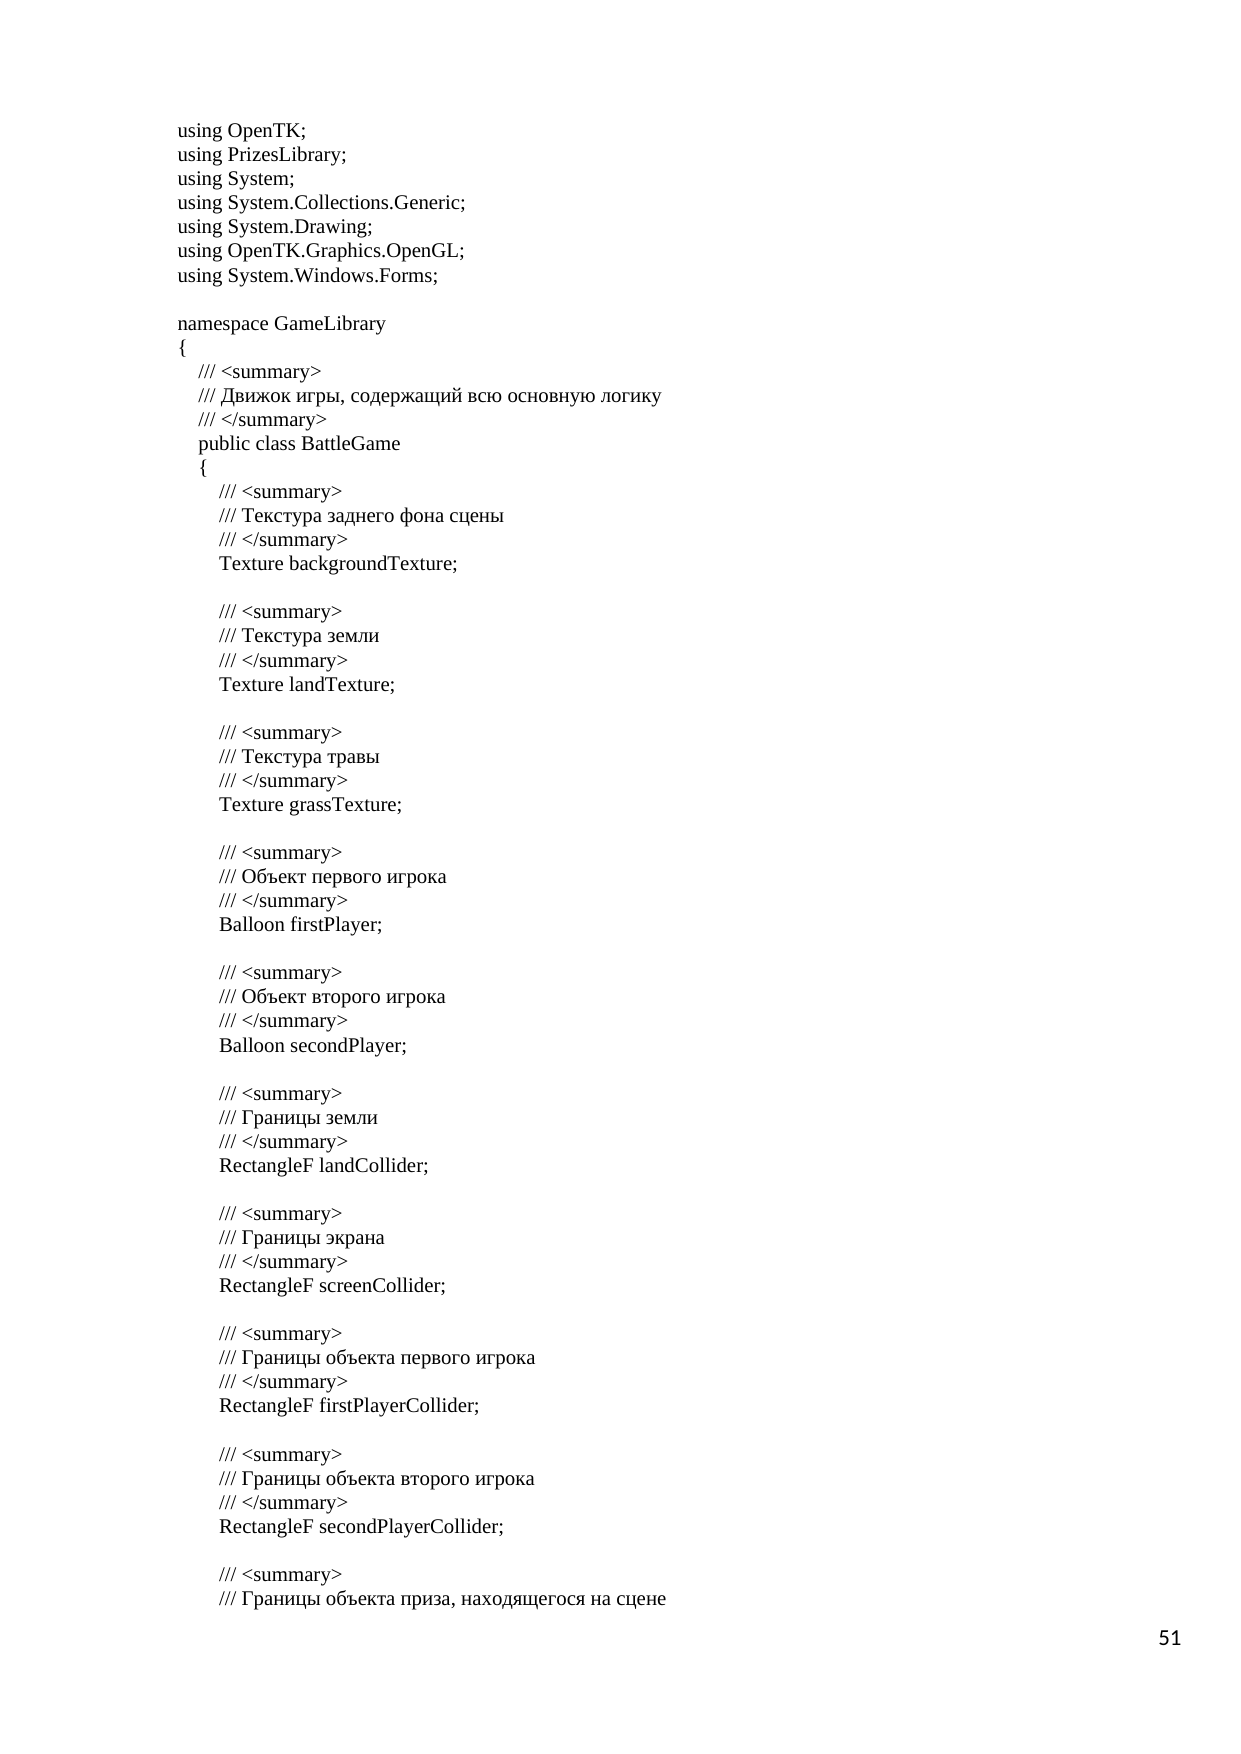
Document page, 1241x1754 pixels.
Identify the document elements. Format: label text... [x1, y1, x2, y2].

text /// <summary> [177, 1201, 1181, 1225]
text using System.Windows.Forms; [177, 262, 1181, 287]
text /// <summary> [177, 1562, 1181, 1586]
text { [177, 335, 1181, 359]
text { [177, 455, 1181, 479]
text /// </summary> [177, 647, 1181, 672]
text using OpenTK.Graphics.OpenGL; [177, 238, 1181, 262]
text /// Текстура травы [177, 744, 1181, 768]
text /// Текстура земли [177, 623, 1181, 647]
text /// <summary> [177, 840, 1181, 864]
text Texture landTexture; [177, 672, 1181, 696]
text /// </summary> [177, 407, 1181, 431]
text /// </summary> [177, 527, 1181, 551]
text /// </summary> [177, 1369, 1181, 1393]
text /// Границы земли [177, 1105, 1181, 1129]
text /// </summary> [177, 1129, 1181, 1153]
text Texture backgroundTexture; [177, 551, 1181, 575]
text Balloon firstPlayer; [177, 912, 1181, 936]
text /// Движок игры, содержащий всю основную логику [177, 383, 1181, 407]
text /// <summary> [177, 479, 1181, 503]
text /// Объект первого игрока [177, 864, 1181, 888]
text using OpenTK; [177, 118, 1181, 142]
text /// </summary> [177, 1008, 1181, 1032]
text /// Границы объекта приза, находящегося на сцене [177, 1586, 1181, 1610]
text /// Текстура заднего фона сцены [177, 503, 1181, 527]
text using System.Collections.Generic; [177, 190, 1181, 214]
text /// Границы экрана [177, 1225, 1181, 1249]
text Texture grassTexture; [177, 792, 1181, 816]
text /// Объект второго игрока [177, 984, 1181, 1008]
text /// Границы объекта второго игрока [177, 1466, 1181, 1490]
text /// </summary> [177, 888, 1181, 912]
text using System; [177, 166, 1181, 190]
text /// </summary> [177, 1490, 1181, 1514]
text /// <summary> [177, 1081, 1181, 1105]
text namespace GameLibrary [177, 311, 1181, 335]
text RectangleF landCollider; [177, 1153, 1181, 1177]
text /// <summary> [177, 359, 1181, 383]
text using System.Drawing; [177, 214, 1181, 238]
text using PrizesLibrary; [177, 142, 1181, 166]
text Balloon secondPlayer; [177, 1032, 1181, 1057]
text public class BattleGame [177, 431, 1181, 455]
text /// <summary> [177, 1442, 1181, 1466]
text RectangleF firstPlayerCollider; [177, 1393, 1181, 1417]
text RectangleF screenCollider; [177, 1273, 1181, 1297]
text /// <summary> [177, 599, 1181, 623]
text /// </summary> [177, 1249, 1181, 1273]
text /// <summary> [177, 1321, 1181, 1345]
text /// </summary> [177, 768, 1181, 792]
text /// <summary> [177, 960, 1181, 984]
text /// Границы объекта первого игрока [177, 1345, 1181, 1369]
text /// <summary> [177, 720, 1181, 744]
text RectangleF secondPlayerCollider; [177, 1514, 1181, 1538]
